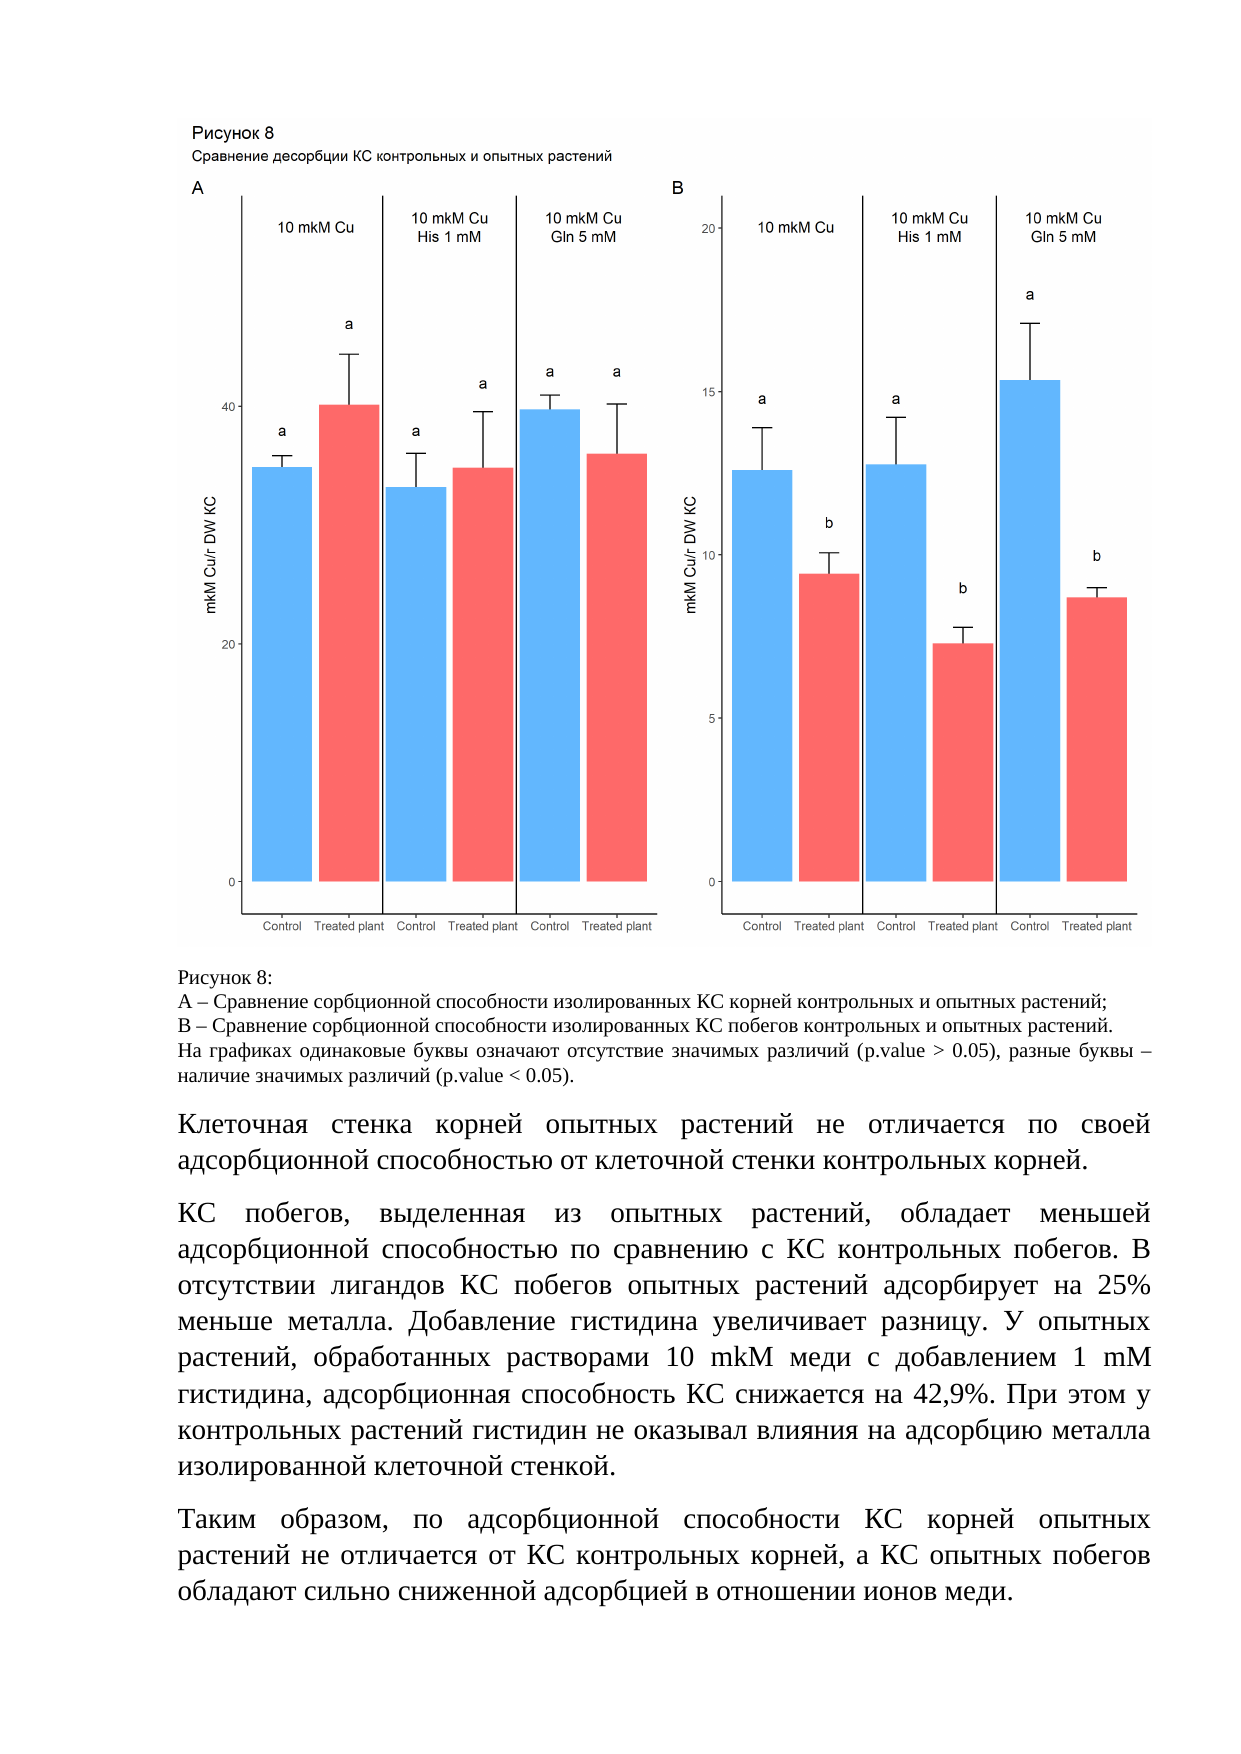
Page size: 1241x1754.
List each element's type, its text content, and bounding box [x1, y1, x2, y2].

text На графиках одинаковые буквы означают отсутствие значимых различий (p.value > 0.05), разные буквы – наличие значимых различий (p.value < 0.05). [177, 1037, 1152, 1087]
text Рисунок 8: [177, 965, 1152, 989]
text A – Сравнение сорбционной способности изолированных КС корней контрольных и опытных растений; [177, 989, 1152, 1013]
text Таким образом, по адсорбционной способности КС корней опытных растений не отличается от КС контрольных корней, а КС опытных побегов обладают сильно сниженной адсорбцией в отношении ионов меди. [177, 1501, 1152, 1607]
text B – Сравнение сорбционной способности изолированных КС побегов контрольных и опытных растений. [177, 1013, 1152, 1037]
picture [177, 118, 1152, 947]
text Клеточная стенка корней опытных растений не отличается по своей адсорбционной способностью от клеточной стенки контрольных корней. [177, 1106, 1152, 1176]
text КС побегов, выделенная из опытных растений, обладает меньшей адсорбционной способностью по сравнению с КС контрольных побегов. В отсутствии лигандов КС побегов опытных растений адсорбирует на 25% меньше металла. Добавление гистидина увеличивает разницу. У опытных растений, обработанных растворами 10 mkM меди с добавлением 1 mM гистидина, адсорбционная способность КС снижается на 42,9%. При этом у контрольных растений гистидин не оказывал влияния на адсорбцию металла изолированной клеточной стенкой. [177, 1195, 1152, 1482]
